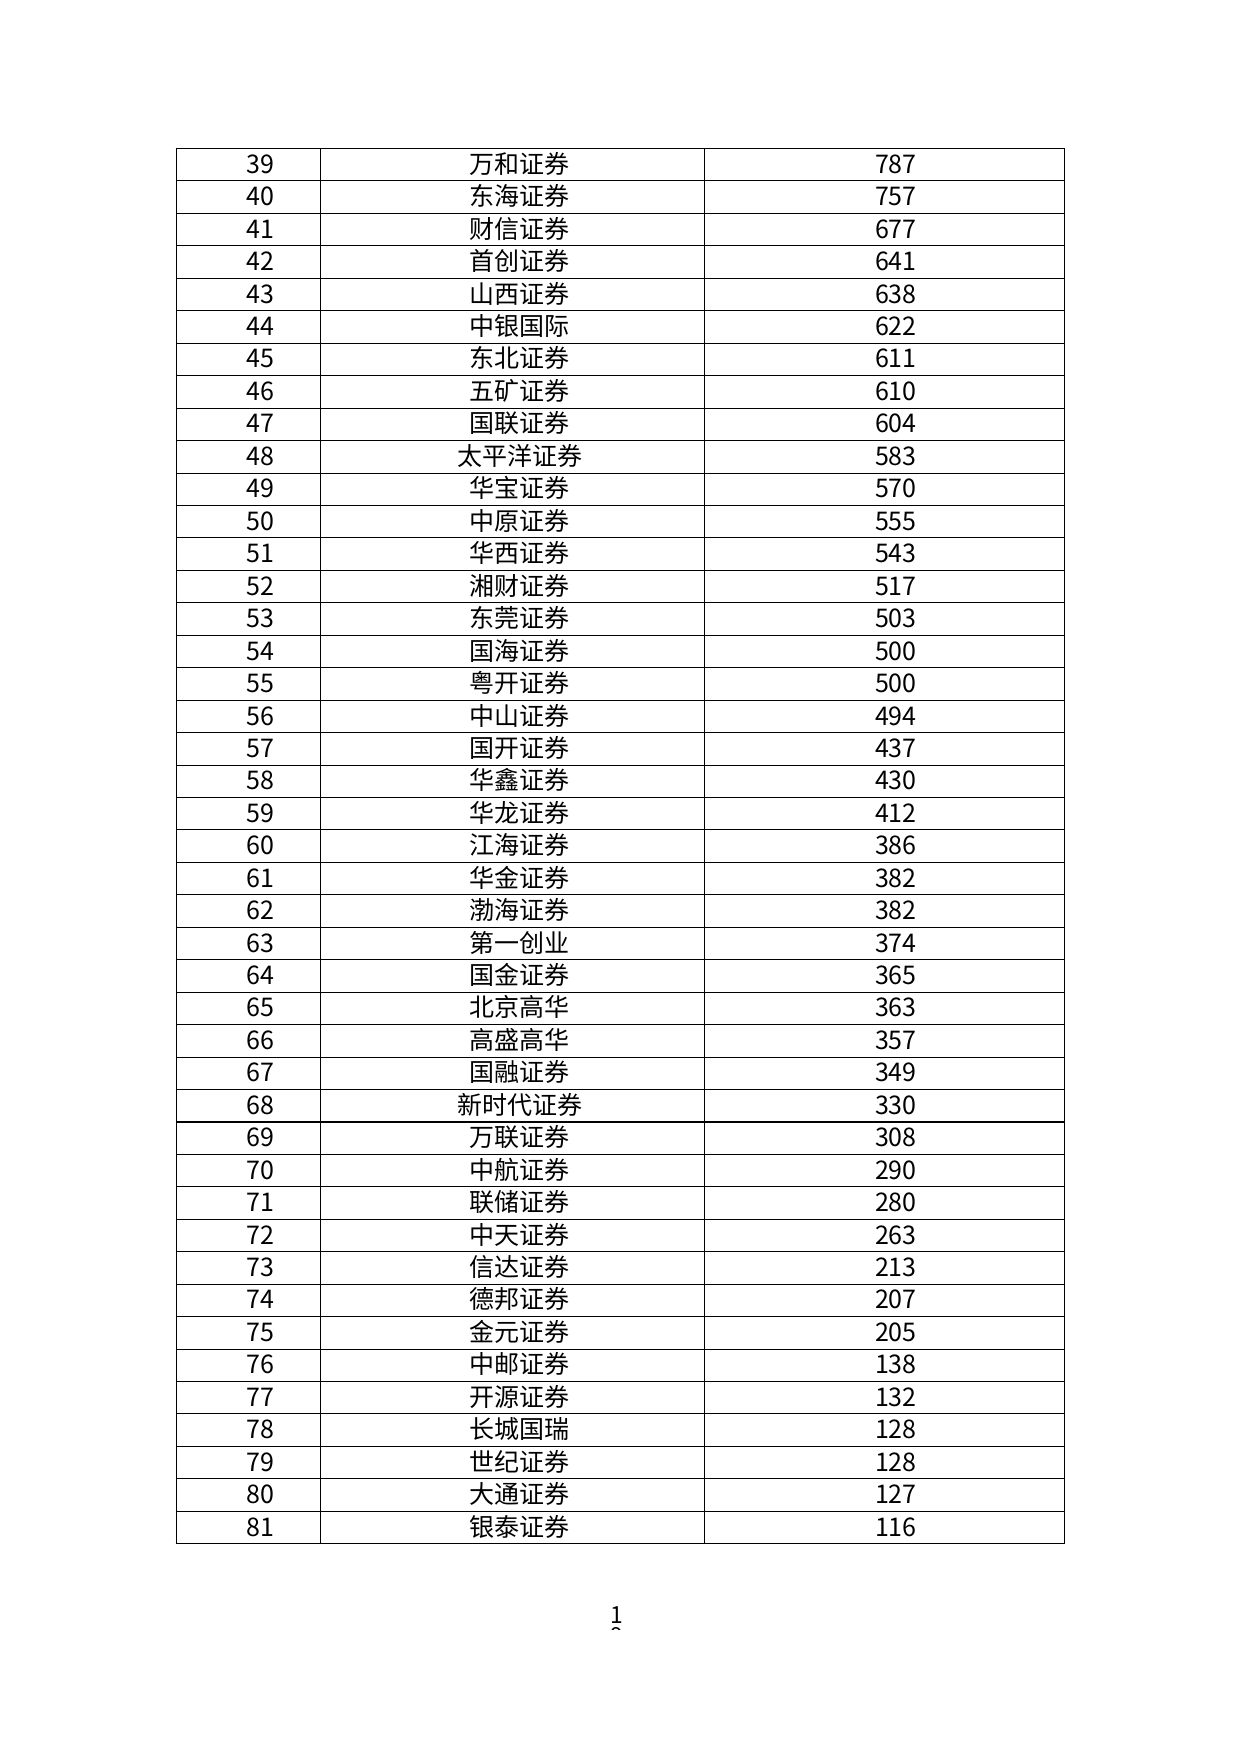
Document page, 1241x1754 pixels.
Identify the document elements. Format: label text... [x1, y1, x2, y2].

table_cell 308 [705, 1123, 1064, 1154]
table_cell 138 [705, 1350, 1064, 1381]
table_cell 357 [705, 1025, 1064, 1057]
table_cell 72 [177, 1220, 320, 1251]
table_cell 华西证券 [321, 538, 704, 570]
table_cell 583 [705, 441, 1064, 472]
table_cell 382 [705, 863, 1064, 894]
table_cell 银泰证券 [321, 1512, 704, 1543]
table_cell 132 [705, 1382, 1064, 1413]
table_cell 79 [177, 1447, 320, 1478]
table_cell 76 [177, 1350, 320, 1381]
table_cell 500 [705, 668, 1064, 700]
table_cell 81 [177, 1512, 320, 1543]
table_cell 503 [705, 603, 1064, 634]
table_cell 290 [705, 1155, 1064, 1186]
table_cell 50 [177, 506, 320, 537]
table_cell 622 [705, 311, 1064, 343]
table_cell 42 [177, 246, 320, 278]
table_cell 财信证券 [321, 214, 704, 245]
table_cell 东莞证券 [321, 603, 704, 634]
table_cell 70 [177, 1155, 320, 1186]
table_cell 65 [177, 993, 320, 1024]
table_cell 金元证券 [321, 1317, 704, 1348]
table_cell 280 [705, 1187, 1064, 1218]
table_cell 47 [177, 409, 320, 440]
table_cell 604 [705, 409, 1064, 440]
table_cell 52 [177, 571, 320, 602]
table_cell 500 [705, 636, 1064, 667]
table_cell 开源证券 [321, 1382, 704, 1413]
table_cell 43 [177, 279, 320, 310]
table_cell 127 [705, 1479, 1064, 1511]
table_cell 五矿证券 [321, 376, 704, 407]
table_cell 49 [177, 474, 320, 505]
table_cell 德邦证券 [321, 1285, 704, 1316]
table_cell 66 [177, 1025, 320, 1057]
table_cell 71 [177, 1187, 320, 1218]
table_cell 长城国瑞 [321, 1414, 704, 1446]
table_cell 51 [177, 538, 320, 570]
table_cell 渤海证券 [321, 895, 704, 927]
table_header 787 [705, 149, 1064, 180]
table_cell 首创证券 [321, 246, 704, 278]
table_cell 430 [705, 766, 1064, 797]
table_cell 中山证券 [321, 701, 704, 732]
table_cell 华宝证券 [321, 474, 704, 505]
table_cell 中原证券 [321, 506, 704, 537]
table_cell 万联证券 [321, 1123, 704, 1154]
table_cell 华鑫证券 [321, 766, 704, 797]
table_cell 新时代证券 [321, 1090, 704, 1121]
table_cell 128 [705, 1447, 1064, 1478]
table_cell 53 [177, 603, 320, 634]
table_cell 中邮证券 [321, 1350, 704, 1381]
table_cell 213 [705, 1252, 1064, 1283]
table_cell 国金证券 [321, 960, 704, 992]
table_cell 68 [177, 1090, 320, 1121]
table_cell 77 [177, 1382, 320, 1413]
table_cell 207 [705, 1285, 1064, 1316]
table_cell 湘财证券 [321, 571, 704, 602]
table_cell 517 [705, 571, 1064, 602]
table_cell 江海证券 [321, 830, 704, 862]
table_cell 中银国际 [321, 311, 704, 343]
table_cell 华金证券 [321, 863, 704, 894]
table_cell 128 [705, 1414, 1064, 1446]
table_cell 中航证券 [321, 1155, 704, 1186]
table_cell 44 [177, 311, 320, 343]
table_cell 40 [177, 181, 320, 213]
table_cell 757 [705, 181, 1064, 213]
table_cell 67 [177, 1058, 320, 1089]
table_cell 东海证券 [321, 181, 704, 213]
table_cell 60 [177, 830, 320, 862]
table_cell 北京高华 [321, 993, 704, 1024]
table_cell 80 [177, 1479, 320, 1511]
table_cell 74 [177, 1285, 320, 1316]
table_cell 中天证券 [321, 1220, 704, 1251]
table_cell 国开证券 [321, 733, 704, 764]
table_cell 116 [705, 1512, 1064, 1543]
table_cell 386 [705, 830, 1064, 862]
table_cell 58 [177, 766, 320, 797]
table_cell 75 [177, 1317, 320, 1348]
table_cell 57 [177, 733, 320, 764]
table_cell 48 [177, 441, 320, 472]
table_cell 61 [177, 863, 320, 894]
table_cell 国联证券 [321, 409, 704, 440]
table_cell 高盛高华 [321, 1025, 704, 1057]
table_cell 63 [177, 928, 320, 959]
table_cell 611 [705, 344, 1064, 375]
table_cell 56 [177, 701, 320, 732]
table_header 39 [177, 149, 320, 180]
table_cell 国融证券 [321, 1058, 704, 1089]
table_cell 45 [177, 344, 320, 375]
table_cell 山西证券 [321, 279, 704, 310]
table_cell 382 [705, 895, 1064, 927]
table_cell 世纪证券 [321, 1447, 704, 1478]
table_cell 41 [177, 214, 320, 245]
table_cell 东北证券 [321, 344, 704, 375]
table_cell 大通证券 [321, 1479, 704, 1511]
table_header 万和证券 [321, 149, 704, 180]
table_cell 412 [705, 798, 1064, 829]
table_cell 205 [705, 1317, 1064, 1348]
table_cell 第一创业 [321, 928, 704, 959]
table_cell 联储证券 [321, 1187, 704, 1218]
table_cell 570 [705, 474, 1064, 505]
table_cell 365 [705, 960, 1064, 992]
table_cell 46 [177, 376, 320, 407]
table_cell 64 [177, 960, 320, 992]
table_cell 641 [705, 246, 1064, 278]
table_cell 543 [705, 538, 1064, 570]
table_cell 555 [705, 506, 1064, 537]
table_cell 信达证券 [321, 1252, 704, 1283]
table_cell 54 [177, 636, 320, 667]
table_cell 363 [705, 993, 1064, 1024]
table_cell 610 [705, 376, 1064, 407]
table_cell 437 [705, 733, 1064, 764]
table_cell 349 [705, 1058, 1064, 1089]
table_cell 73 [177, 1252, 320, 1283]
table_cell 华龙证券 [321, 798, 704, 829]
table_cell 粤开证券 [321, 668, 704, 700]
table_cell 263 [705, 1220, 1064, 1251]
table_cell 494 [705, 701, 1064, 732]
table_cell 59 [177, 798, 320, 829]
table_cell 62 [177, 895, 320, 927]
table_cell 374 [705, 928, 1064, 959]
table_cell 国海证券 [321, 636, 704, 667]
table_cell 55 [177, 668, 320, 700]
table_cell 677 [705, 214, 1064, 245]
table_cell 69 [177, 1123, 320, 1154]
table_cell 78 [177, 1414, 320, 1446]
table_cell 330 [705, 1090, 1064, 1121]
table_cell 638 [705, 279, 1064, 310]
table_cell 太平洋证券 [321, 441, 704, 472]
